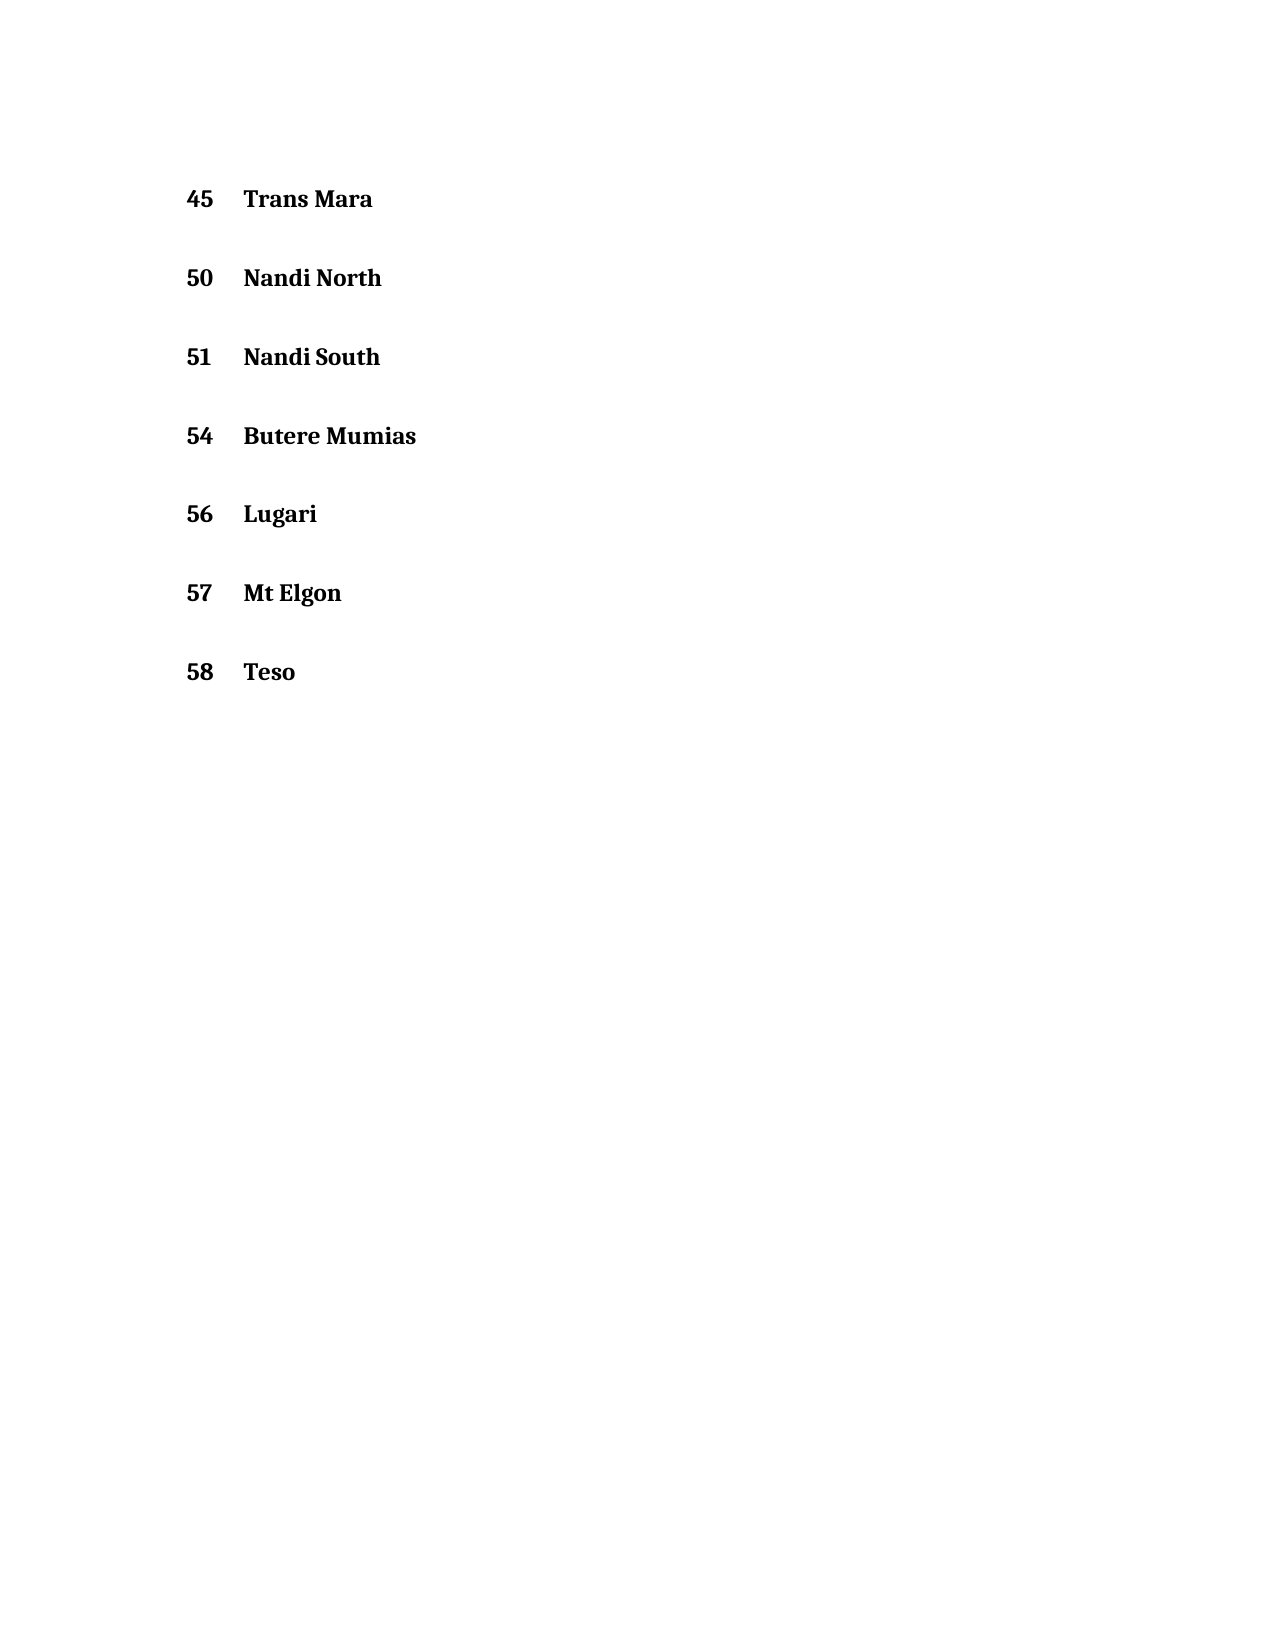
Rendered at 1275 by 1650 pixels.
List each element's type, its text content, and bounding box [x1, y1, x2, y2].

table_cell 50 [176, 229, 239, 307]
table_cell 57 [176, 544, 239, 622]
table_cell 51 [176, 308, 239, 386]
table_cell 58 [176, 623, 239, 701]
table_cell Lugari [239, 465, 1034, 544]
table_cell 45 [176, 150, 239, 229]
table_cell Nandi South [239, 308, 1034, 386]
table_cell Nandi North [239, 229, 1034, 307]
table_cell Trans Mara [239, 150, 1034, 229]
table_cell Mt Elgon [239, 544, 1034, 622]
table_cell 56 [176, 465, 239, 544]
table_cell 54 [176, 386, 239, 465]
table_cell Teso [239, 623, 1034, 701]
table_cell Butere Mumias [239, 386, 1034, 465]
